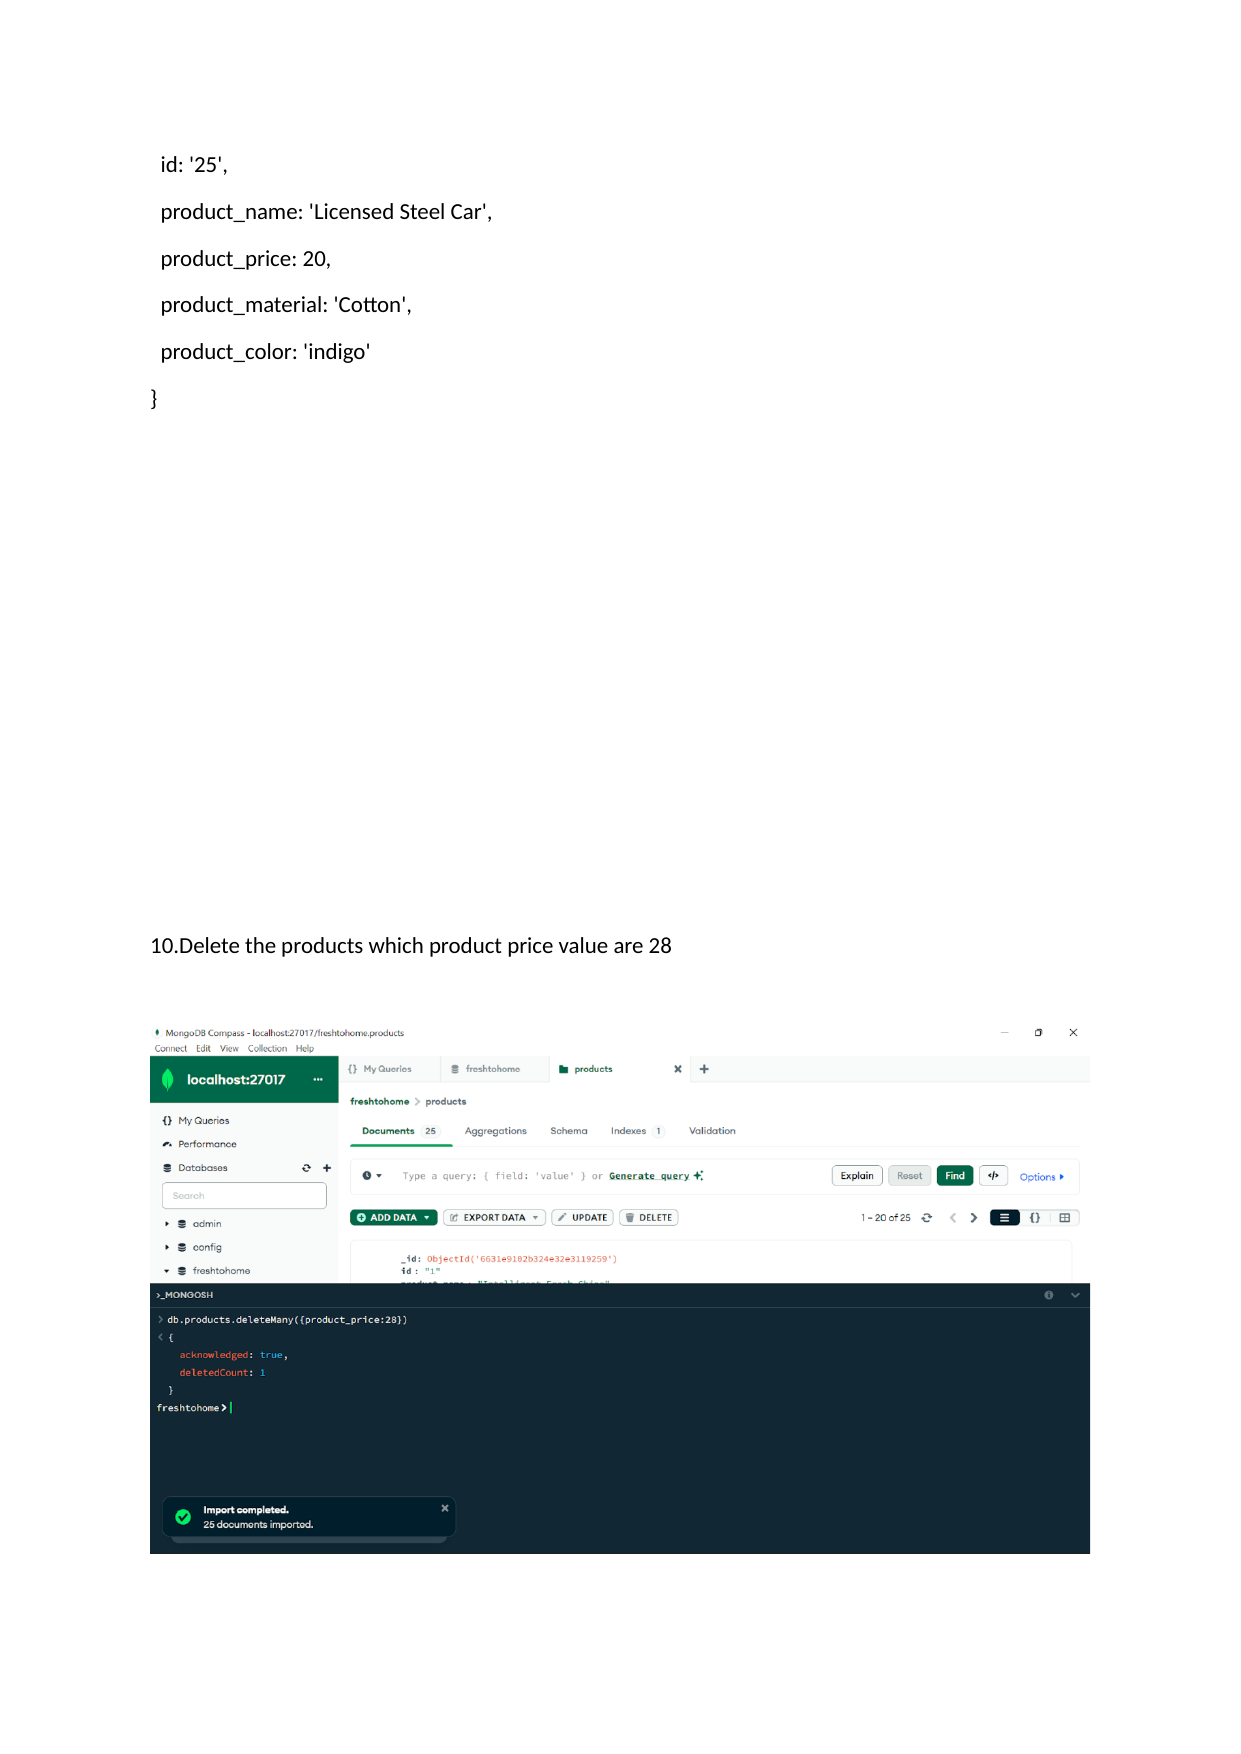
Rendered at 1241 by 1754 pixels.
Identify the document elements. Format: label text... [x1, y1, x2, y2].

text product_price: 20, [150, 244, 1090, 272]
text } [150, 384, 1090, 412]
text id: '25', [150, 150, 1090, 178]
text product_color: 'indigo' [150, 337, 1090, 366]
text product_material: 'Cotton', [150, 291, 1090, 319]
picture [150, 1025, 1091, 1554]
text 10.Delete the products which product price value are 28 [150, 931, 1090, 959]
text product_name: 'Licensed Steel Car', [150, 197, 1090, 225]
